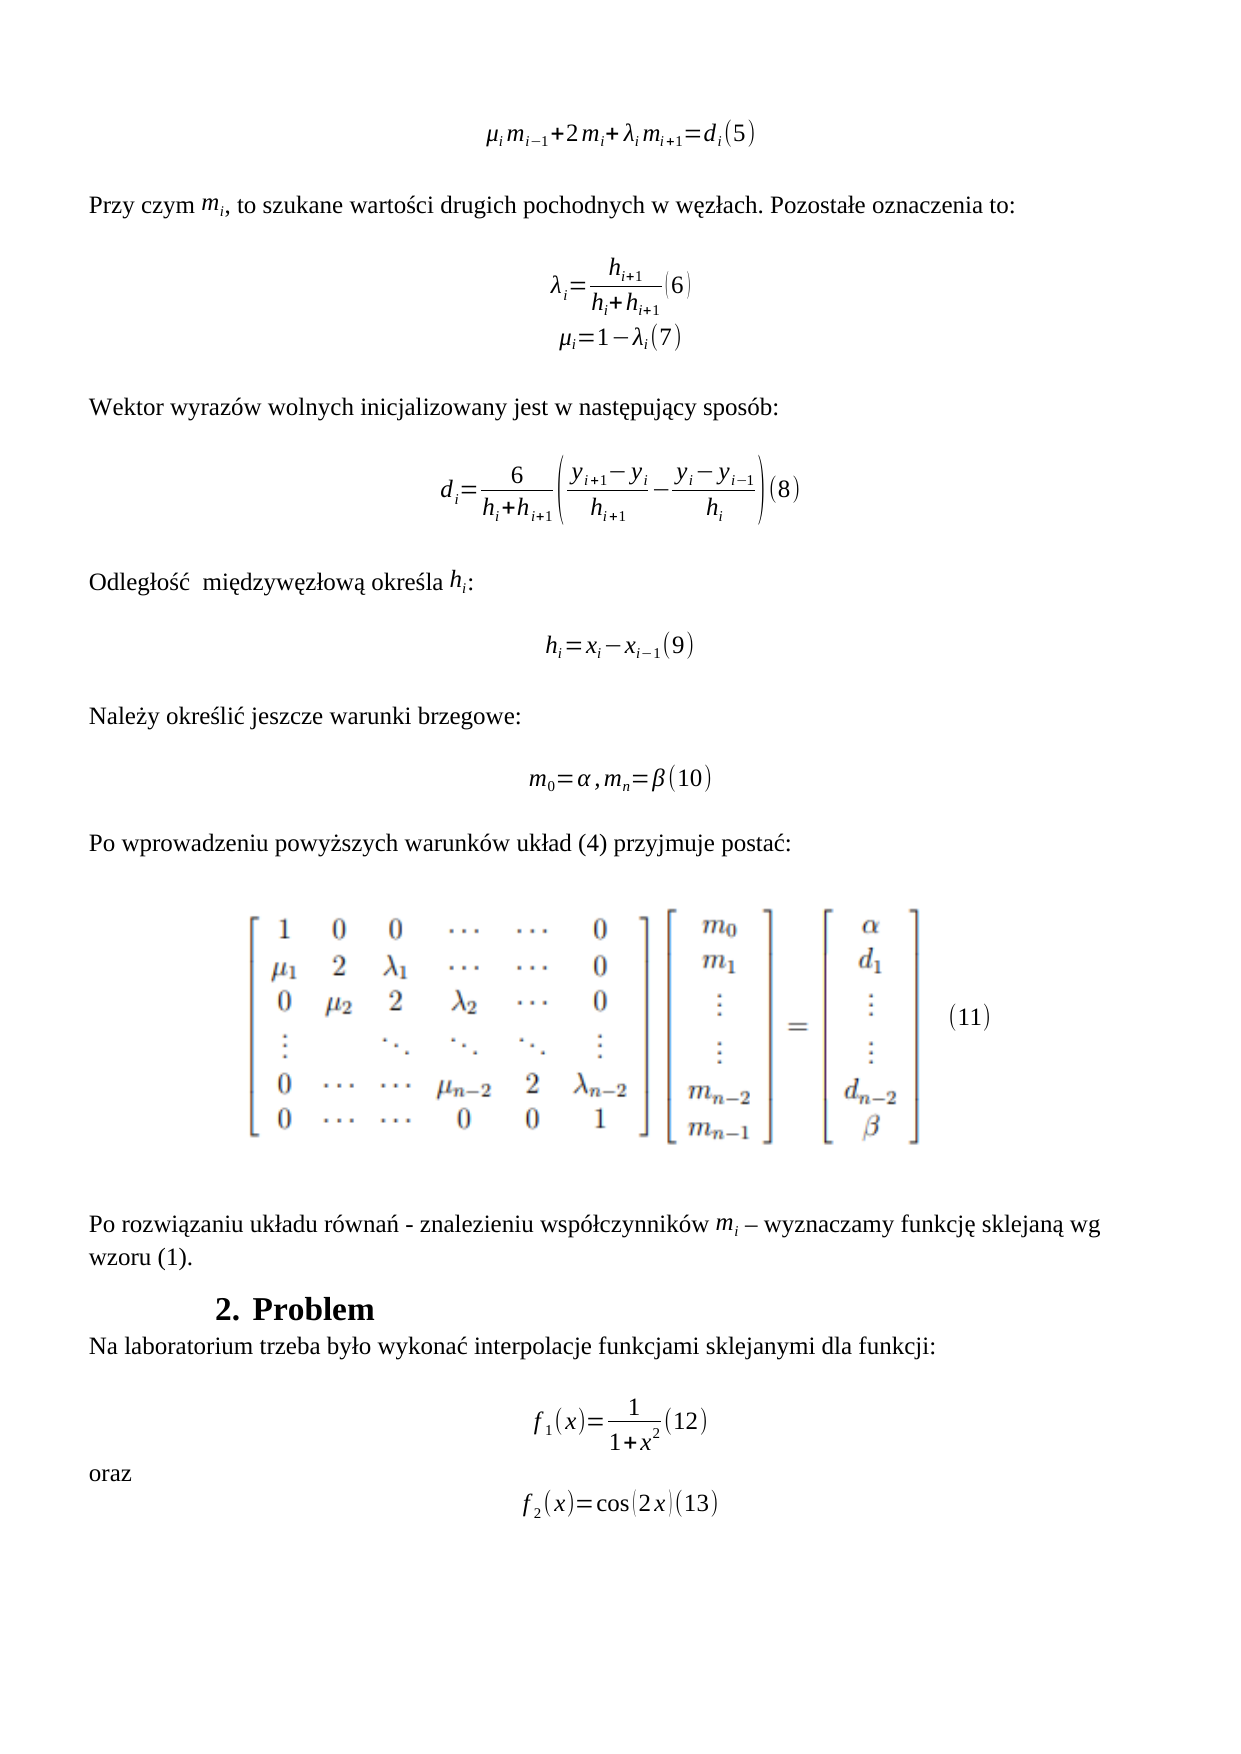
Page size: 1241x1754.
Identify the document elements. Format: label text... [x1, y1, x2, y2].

picture [231, 891, 939, 1167]
list Przy czym , to szukane wartości drugich pochodnych w węzłach. Pozostałe oznaczenia to: [89, 188, 1152, 220]
list Należy określić jeszcze warunki brzegowe: [89, 701, 1152, 729]
list Odległość międzywęzłową określa : [89, 566, 1152, 597]
text Po rozwiązaniu układu równań - znalezieniu współczynników – wyznaczamy funkcję sklejaną wg wzoru (1). [89, 1208, 1152, 1271]
list Na laboratorium trzeba było wykonać interpolacje funkcjami sklejanymi dla funkcji: [89, 1331, 1152, 1360]
list Wektor wyrazów wolnych inicjalizowany jest w następujący sposób: [89, 392, 1152, 421]
list oraz [89, 1458, 1152, 1487]
list Po wprowadzeniu powyższych warunków układ (4) przyjmuje postać: [89, 828, 1152, 857]
list Problem [215, 1290, 1152, 1328]
